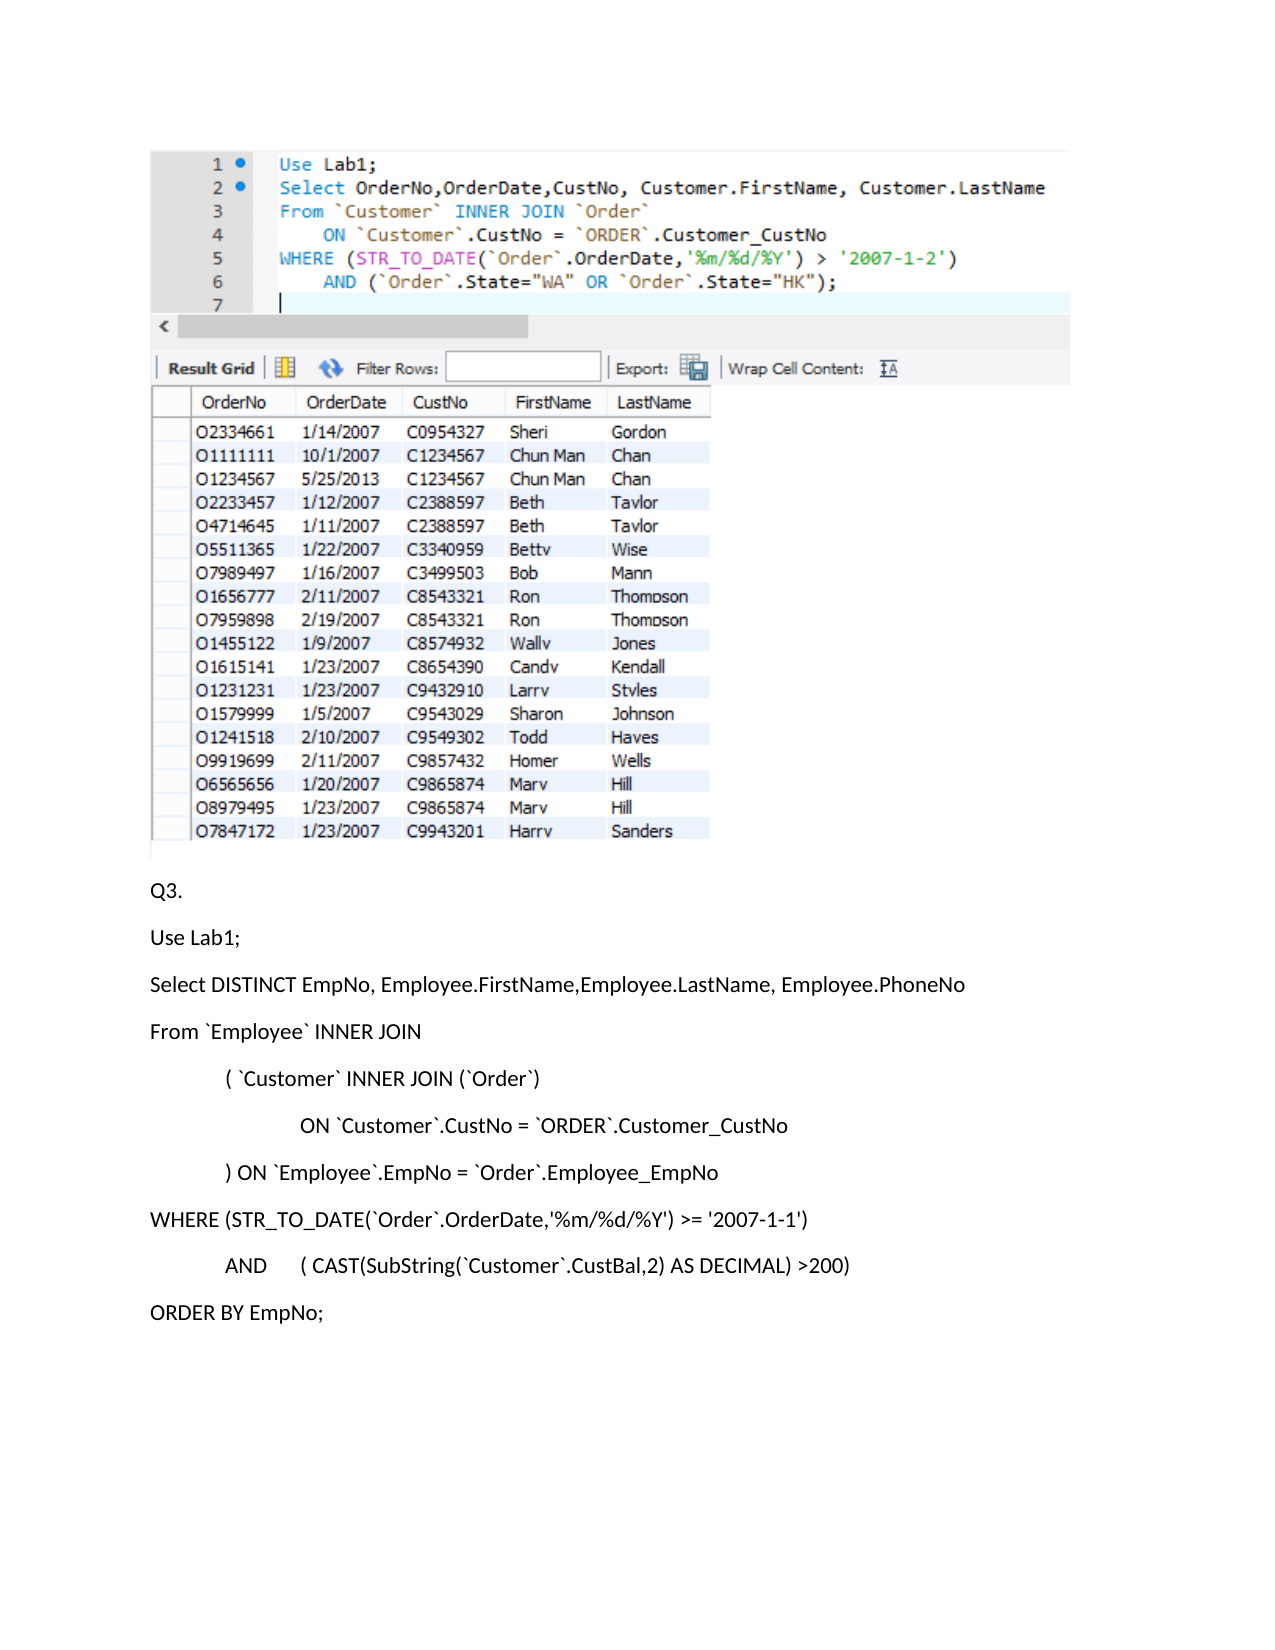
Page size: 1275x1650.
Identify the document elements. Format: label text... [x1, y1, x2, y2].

text Q3. [150, 877, 1125, 905]
text ON `Customer`.CustNo = `ORDER`.Customer_CustNo [150, 1111, 1125, 1139]
text ( `Customer` INNER JOIN (`Order`) [150, 1064, 1125, 1092]
text WHERE (STR_TO_DATE(`Order`.OrderDate,'%m/%d/%Y') >= '2007-1-1') [150, 1205, 1125, 1233]
text Use Lab1; [150, 923, 1125, 952]
text Select DISTINCT EmpNo, Employee.FirstName,Employee.LastName, Employee.PhoneNo [150, 970, 1125, 998]
text From `Employee` INNER JOIN [150, 1017, 1125, 1045]
text AND ( CAST(SubString(`Customer`.CustBal,2) AS DECIMAL) >200) [150, 1252, 1125, 1280]
picture [150, 150, 1071, 858]
text ) ON `Employee`.EmpNo = `Order`.Employee_EmpNo [150, 1158, 1125, 1186]
text ORDER BY EmpNo; [150, 1298, 1125, 1327]
